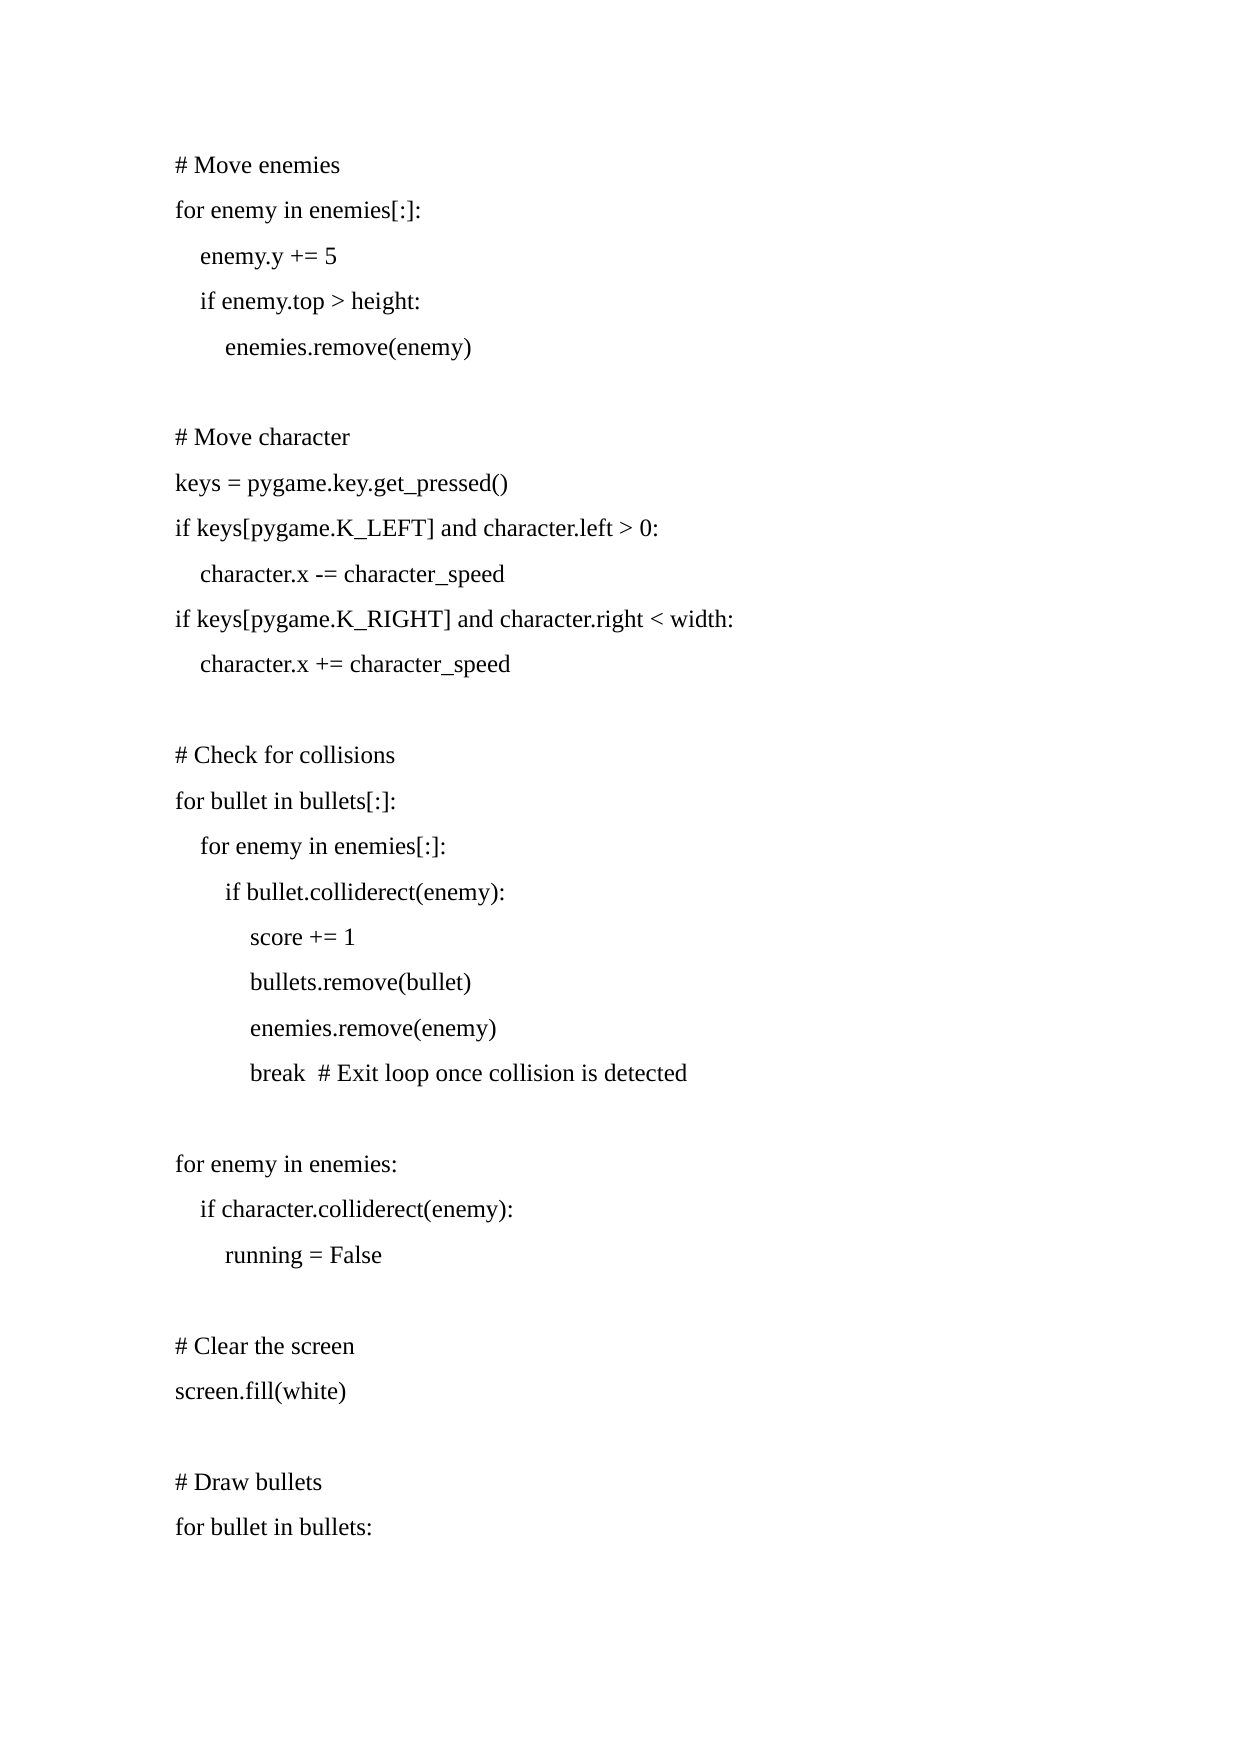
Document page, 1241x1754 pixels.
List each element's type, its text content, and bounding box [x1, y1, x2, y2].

text if enemy.top > height: [150, 286, 1090, 315]
text score += 1 [150, 922, 1090, 951]
text if character.colliderect(enemy): [150, 1194, 1090, 1223]
text keys = pygame.key.get_pressed() [150, 468, 1090, 497]
text # Clear the screen [150, 1331, 1090, 1359]
text for enemy in enemies[:]: [150, 195, 1090, 224]
text character.x += character_speed [150, 649, 1090, 678]
text bullets.remove(bullet) [150, 967, 1090, 996]
text screen.fill(white) [150, 1376, 1090, 1405]
text # Move enemies [150, 150, 1090, 179]
text character.x -= character_speed [150, 559, 1090, 587]
text enemies.remove(enemy) [150, 1013, 1090, 1042]
text for enemy in enemies[:]: [150, 831, 1090, 860]
text for bullet in bullets[:]: [150, 786, 1090, 814]
text # Draw bullets [150, 1467, 1090, 1496]
text if keys[pygame.K_LEFT] and character.left > 0: [150, 513, 1090, 542]
text running = False [150, 1240, 1090, 1269]
text # Check for collisions [150, 740, 1090, 769]
text for bullet in bullets: [150, 1512, 1090, 1541]
text for enemy in enemies: [150, 1149, 1090, 1178]
text # Move character [150, 422, 1090, 451]
text if keys[pygame.K_RIGHT] and character.right < width: [150, 604, 1090, 633]
text break # Exit loop once collision is detected [150, 1058, 1090, 1087]
text enemies.remove(enemy) [150, 332, 1090, 360]
text if bullet.colliderect(enemy): [150, 877, 1090, 905]
text enemy.y += 5 [150, 241, 1090, 269]
